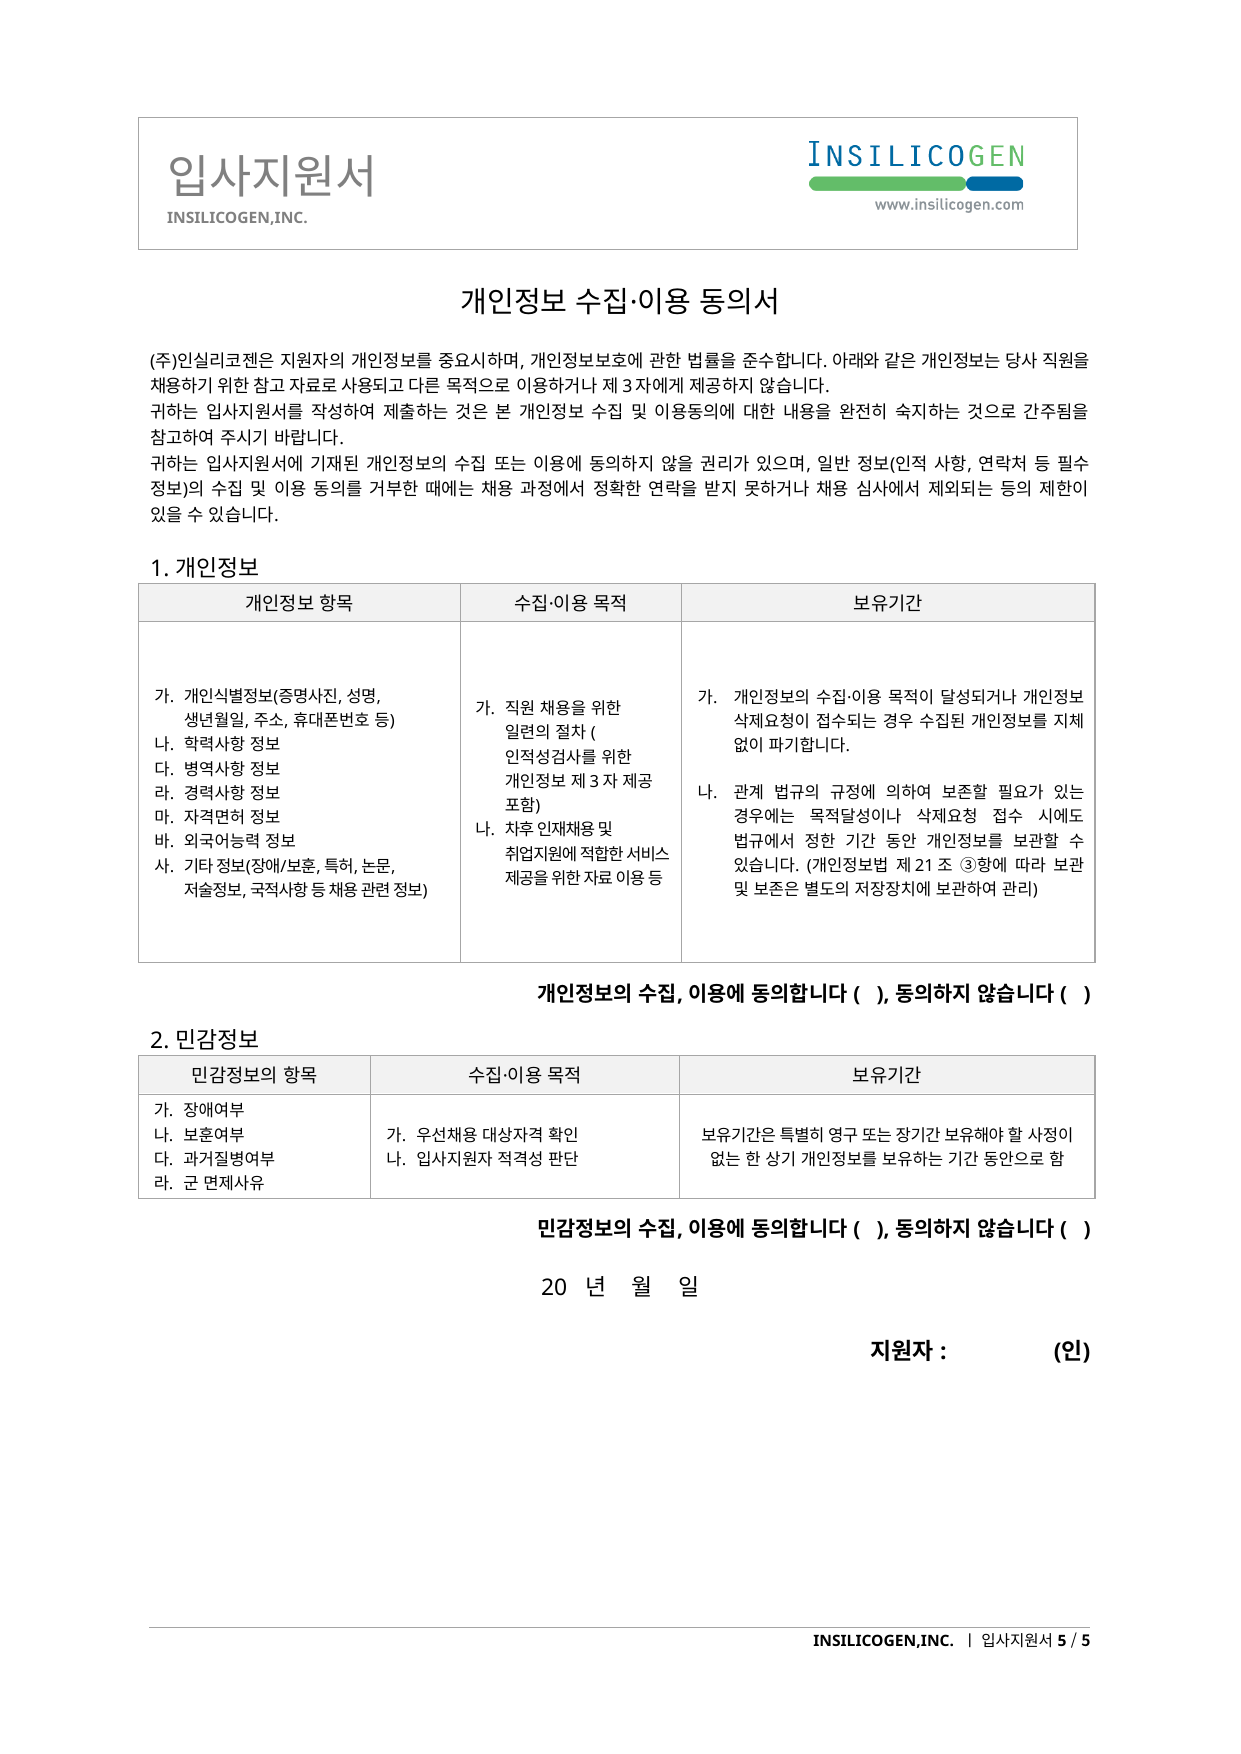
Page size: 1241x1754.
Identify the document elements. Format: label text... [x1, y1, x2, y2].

picture [809, 141, 1024, 213]
text 개인정보 수집·이용 동의서 [150, 279, 1090, 321]
text 지원자 : (인) [150, 1333, 1090, 1366]
text 개인정보의 수집, 이용에 동의합니다 ( ), 동의하지 않습니다 ( ) [150, 977, 1090, 1007]
text 1. 개인정보 [150, 549, 1090, 583]
table_cell 보유기간은 특별히 영구 또는 장기간 보유해야 할 사정이 없는 한 상기 개인정보를 보유하는 기간 동안으로 함 [680, 1095, 1094, 1197]
table_cell 장애여부 보훈여부 과거질병여부 군 면제사유 [139, 1095, 370, 1197]
text 2. 민감정보 [150, 1022, 1090, 1055]
text (주)인실리코젠은 지원자의 개인정보를 중요시하며, 개인정보보호에 관한 법률을 준수합니다. 아래와 같은 개인정보는 당사 직원을 채용하기 위한 참고 자료로 사용되고 다른 목적으로 이용하거나 제3자에게 제공하지 않습니다. [150, 321, 1090, 398]
table_cell 직원 채용을 위한 일련의 절차 (인적성검사를 위한 개인정보 제3자 제공 포함) 차후 인재채용 및 취업지원에 적합한 서비스 제공을 위한 자료 이용 등 [461, 622, 681, 962]
table_header 민감정보의 항목 [139, 1056, 370, 1093]
table_header 보유기간 [680, 1056, 1094, 1093]
table_cell 개인식별정보(증명사진, 성명, 생년월일, 주소, 휴대폰번호 등) 학력사항 정보 병역사항 정보 경력사항 정보 자격면허 정보 외국어능력 정보 기타 정보(장애/보훈, 특허, 논문, 저술정보, 국적사항 등 채용 관련 정보) [139, 622, 460, 962]
text 귀하는 입사지원서에 기재된 개인정보의 수집 또는 이용에 동의하지 않을 권리가 있으며, 일반 정보(인적 사항, 연락처 등 필수 정보)의 수집 및 이용 동의를 거부한 때에는 채용 과정에서 정확한 연락을 받지 못하거나 채용 심사에서 제외되는 등의 제한이 있을 수 있습니다. [150, 449, 1090, 527]
text 귀하는 입사지원서를 작성하여 제출하는 것은 본 개인정보 수집 및 이용동의에 대한 내용을 완전히 숙지하는 것으로 간주됨을 참고하여 주시기 바랍니다. [150, 398, 1090, 449]
table_header 개인정보 항목 [139, 584, 460, 621]
table_cell 개인정보의 수집·이용 목적이 달성되거나 개인정보 삭제요청이 접수되는 경우 수집된 개인정보를 지체 없이 파기합니다. 관계 법규의 규정에 의하여 보존할 필요가 있는 경우에는 목적달성이나 삭제요청 접수 시에도 법규에서 정한 기간 동안 개인정보를 보관할 수 있습니다. (개인정보법 제21조 ③항에 따라 보관 및 보존은 별도의 저장장치에 보관하여 관리) [682, 622, 1094, 962]
table_header 보유기간 [682, 584, 1094, 621]
table_header 수집·이용 목적 [461, 584, 681, 621]
text 20 년 월 일 [150, 1268, 1090, 1302]
text 민감정보의 수집, 이용에 동의합니다 ( ), 동의하지 않습니다 ( ) [150, 1213, 1090, 1243]
table_cell 우선채용 대상자격 확인 입사지원자 적격성 판단 [371, 1095, 679, 1197]
table_header 수집·이용 목적 [371, 1056, 679, 1093]
